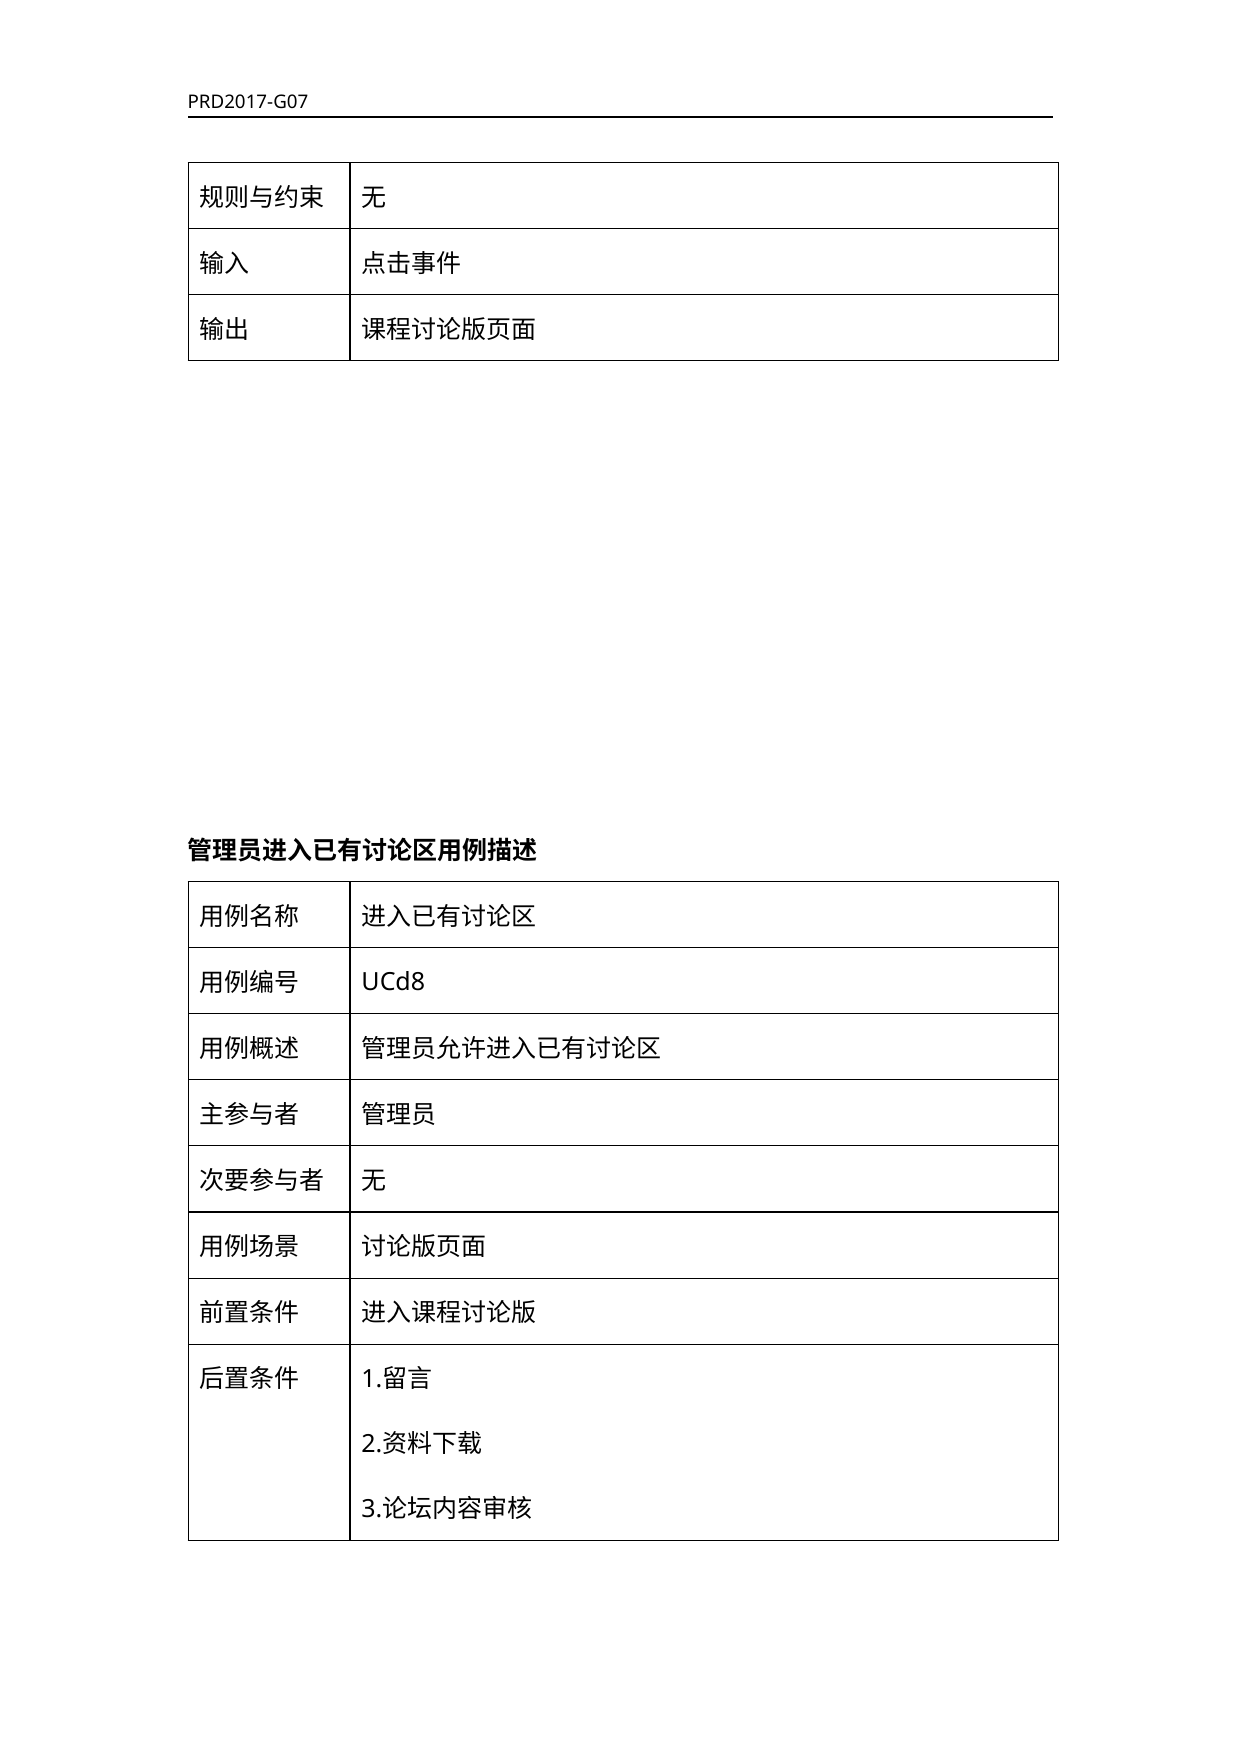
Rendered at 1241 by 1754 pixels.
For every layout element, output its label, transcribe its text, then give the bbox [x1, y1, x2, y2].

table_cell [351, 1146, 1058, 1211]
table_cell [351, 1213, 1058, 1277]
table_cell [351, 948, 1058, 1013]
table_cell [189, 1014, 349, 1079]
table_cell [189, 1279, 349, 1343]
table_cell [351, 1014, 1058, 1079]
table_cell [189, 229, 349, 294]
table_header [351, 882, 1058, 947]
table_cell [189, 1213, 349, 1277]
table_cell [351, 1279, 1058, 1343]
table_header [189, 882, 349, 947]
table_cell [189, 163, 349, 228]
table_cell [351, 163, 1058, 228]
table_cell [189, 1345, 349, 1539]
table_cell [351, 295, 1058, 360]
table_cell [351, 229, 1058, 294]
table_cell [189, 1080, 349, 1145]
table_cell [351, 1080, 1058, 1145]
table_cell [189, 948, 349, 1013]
text 管理员进入已有讨论区用例描述 [187, 816, 1053, 881]
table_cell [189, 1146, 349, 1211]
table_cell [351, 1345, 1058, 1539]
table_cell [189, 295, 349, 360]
